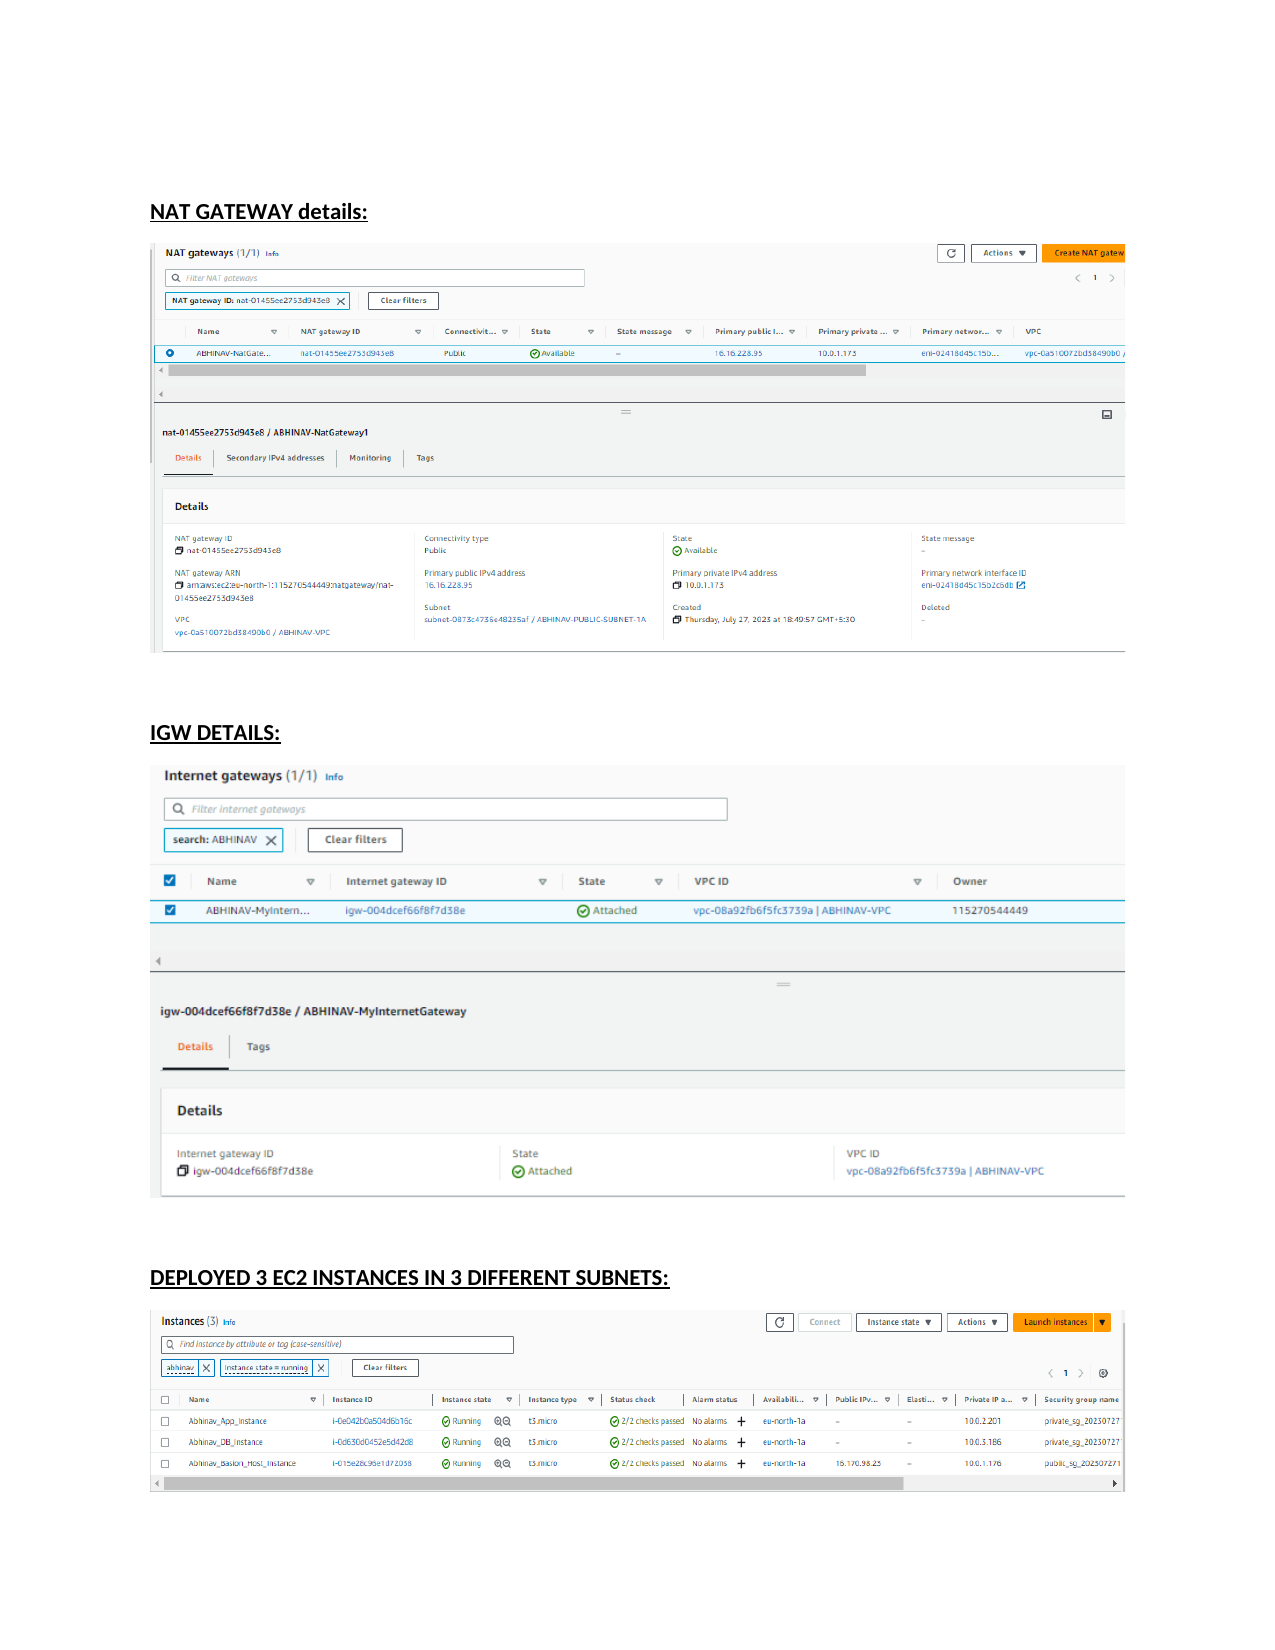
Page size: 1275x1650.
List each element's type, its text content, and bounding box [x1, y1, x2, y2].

text IGW DETAILS: [150, 718, 1125, 746]
text DEPLOYED 3 EC2 INSTANCES IN 3 DIFFERENT SUBNETS: [150, 1263, 1125, 1291]
picture [150, 1310, 1125, 1492]
picture [150, 243, 1125, 653]
text NAT GATEWAY details: [150, 197, 1125, 225]
picture [150, 765, 1125, 1198]
